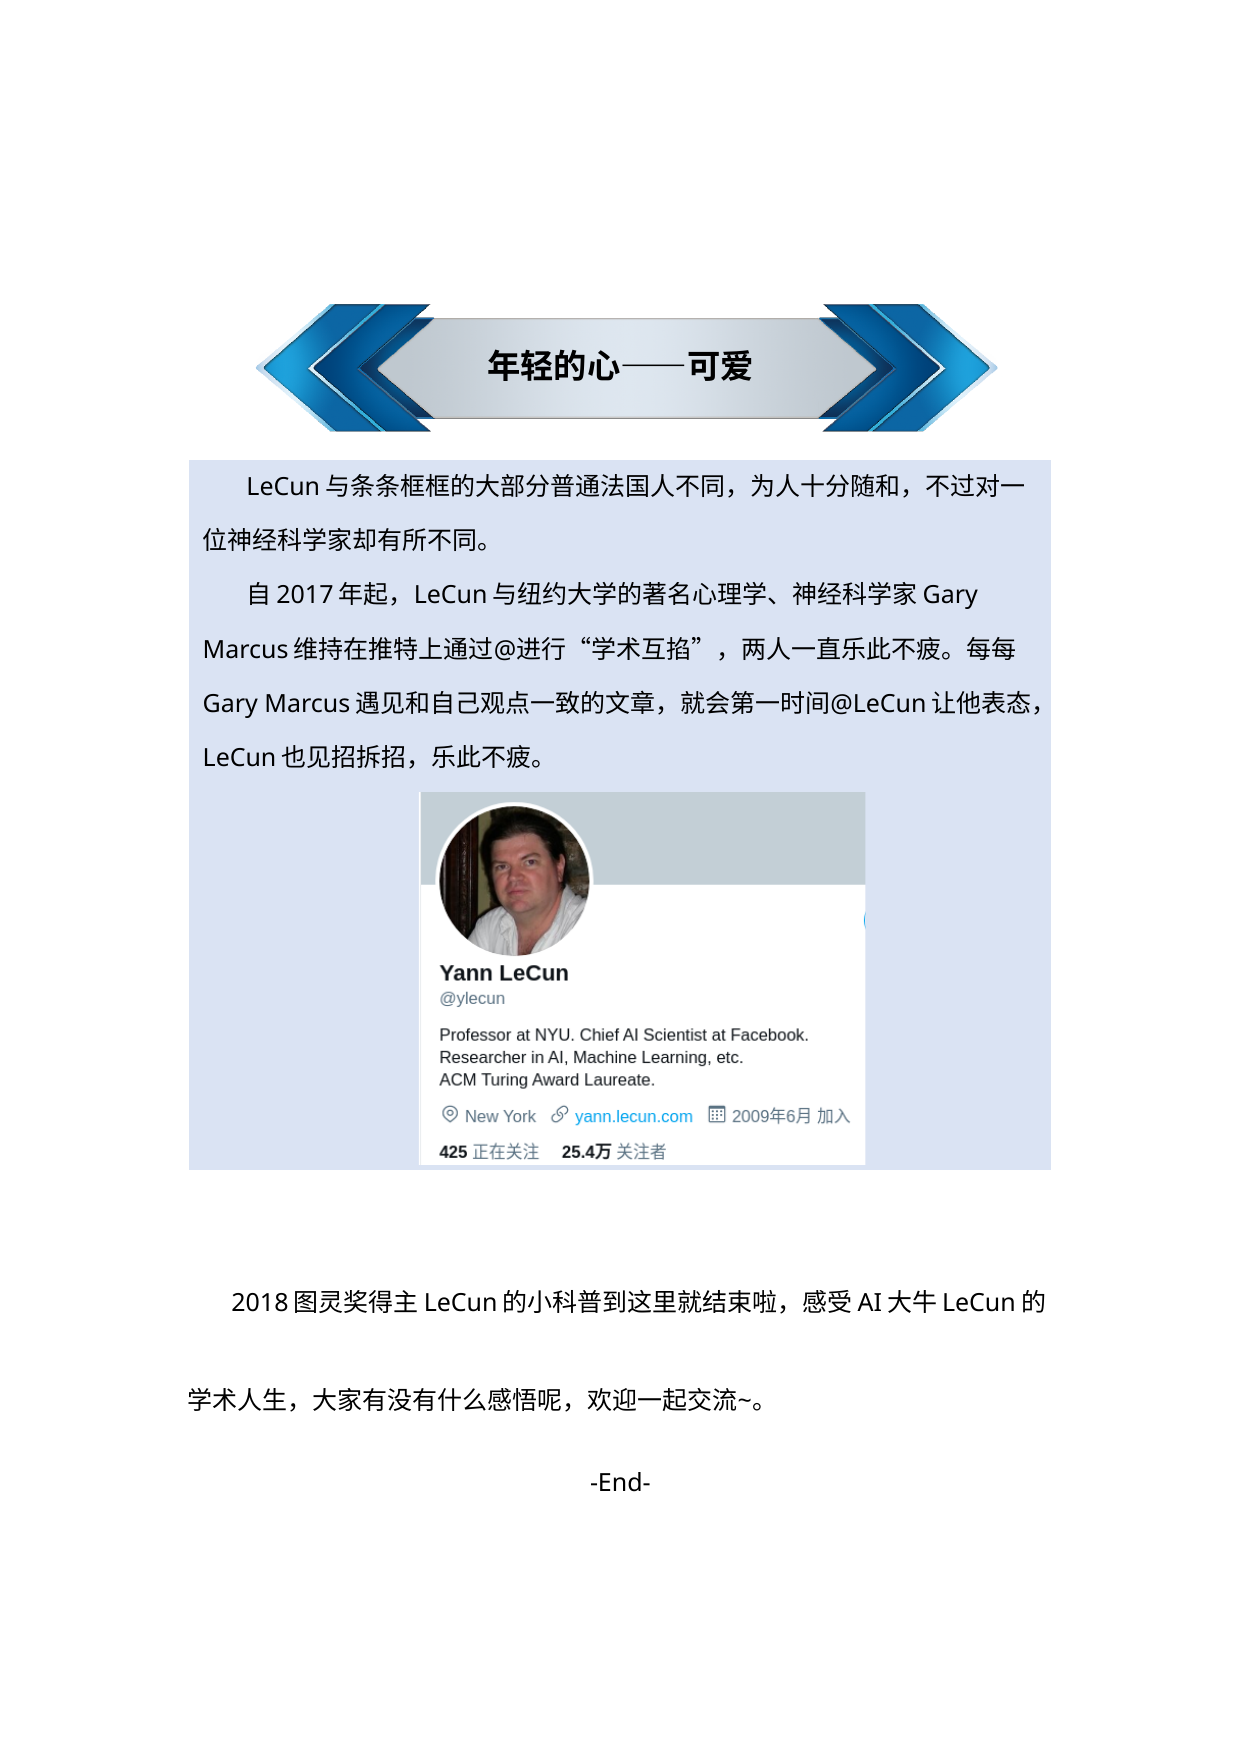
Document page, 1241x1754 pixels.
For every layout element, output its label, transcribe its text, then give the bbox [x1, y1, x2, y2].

subtitle 年轻的心——可爱 [187, 331, 1053, 396]
picture [418, 792, 866, 1165]
text 2018图灵奖得主LeCun的小科普到这里就结束啦，感受AI大牛LeCun的学术人生，大家有没有什么感悟呢，欢迎一起交流~。 [187, 1268, 1053, 1431]
picture [248, 396, 1006, 446]
picture [248, 295, 1006, 331]
text -End- [187, 1449, 1053, 1514]
